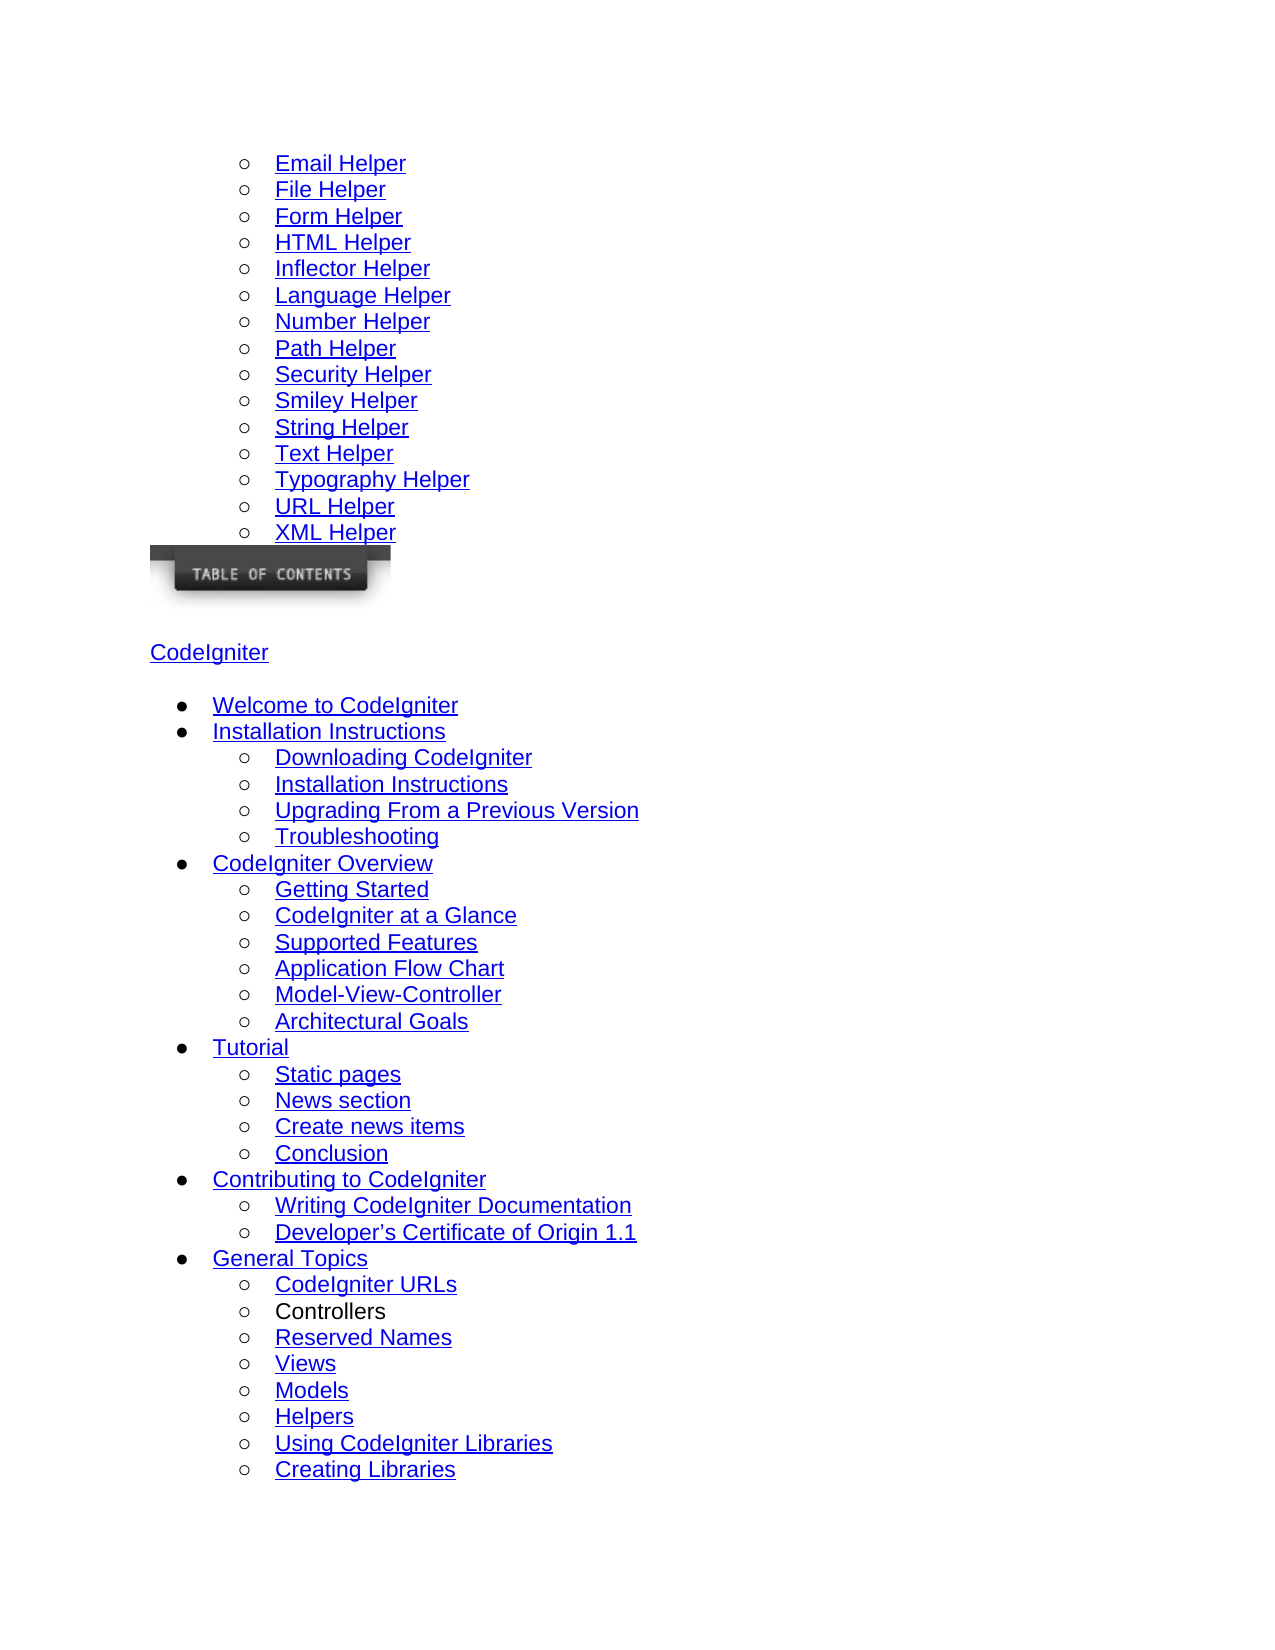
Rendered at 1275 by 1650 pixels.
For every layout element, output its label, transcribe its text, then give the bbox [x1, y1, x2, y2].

list HTML Helper [237, 229, 1125, 255]
list Writing CodeIgniter Documentation [237, 1192, 1125, 1219]
list Inflector Helper [237, 255, 1125, 282]
text CodeIgniter [150, 639, 1125, 665]
list Developer’s Certificate of Origin 1.1 [237, 1219, 1125, 1245]
list Form Helper [237, 203, 1125, 229]
list News section [237, 1087, 1125, 1113]
list Helpers [237, 1403, 1125, 1429]
picture [150, 545, 391, 613]
list Architectural Goals [237, 1008, 1125, 1034]
list Model-View-Controller [237, 981, 1125, 1008]
list Path Helper [237, 334, 1125, 361]
list Welcome to CodeIgniter [175, 692, 1125, 718]
list General Topics [175, 1245, 1125, 1271]
list URL Helper [237, 493, 1125, 519]
list Contributing to CodeIgniter [175, 1166, 1125, 1192]
list Tutorial [175, 1034, 1125, 1061]
list Text Helper [237, 440, 1125, 466]
list Installation Instructions [175, 718, 1125, 744]
list Creating Libraries [237, 1456, 1125, 1482]
list Troubleshooting [237, 823, 1125, 850]
list Getting Started [237, 876, 1125, 902]
list XML Helper [237, 519, 1125, 545]
list Using CodeIgniter Libraries [237, 1429, 1125, 1456]
list File Helper [237, 176, 1125, 203]
list Typography Helper [237, 466, 1125, 493]
list Create news items [237, 1113, 1125, 1139]
list Supported Features [237, 929, 1125, 955]
list Conclusion [237, 1139, 1125, 1166]
list Reserved Names [237, 1324, 1125, 1350]
list Static pages [237, 1061, 1125, 1087]
list CodeIgniter at a Glance [237, 902, 1125, 929]
list Models [237, 1377, 1125, 1403]
list CodeIgniter Overview [175, 850, 1125, 876]
list Upgrading From a Previous Version [237, 797, 1125, 823]
list Email Helper [237, 150, 1125, 176]
list CodeIgniter URLs [237, 1271, 1125, 1298]
list String Helper [237, 413, 1125, 440]
list Downloading CodeIgniter [237, 744, 1125, 771]
list Installation Instructions [237, 771, 1125, 797]
list Application Flow Chart [237, 955, 1125, 981]
list Views [237, 1350, 1125, 1377]
list Security Helper [237, 361, 1125, 387]
list Smiley Helper [237, 387, 1125, 413]
list Controllers [237, 1298, 1125, 1324]
list Number Helper [237, 308, 1125, 334]
list Language Helper [237, 282, 1125, 308]
